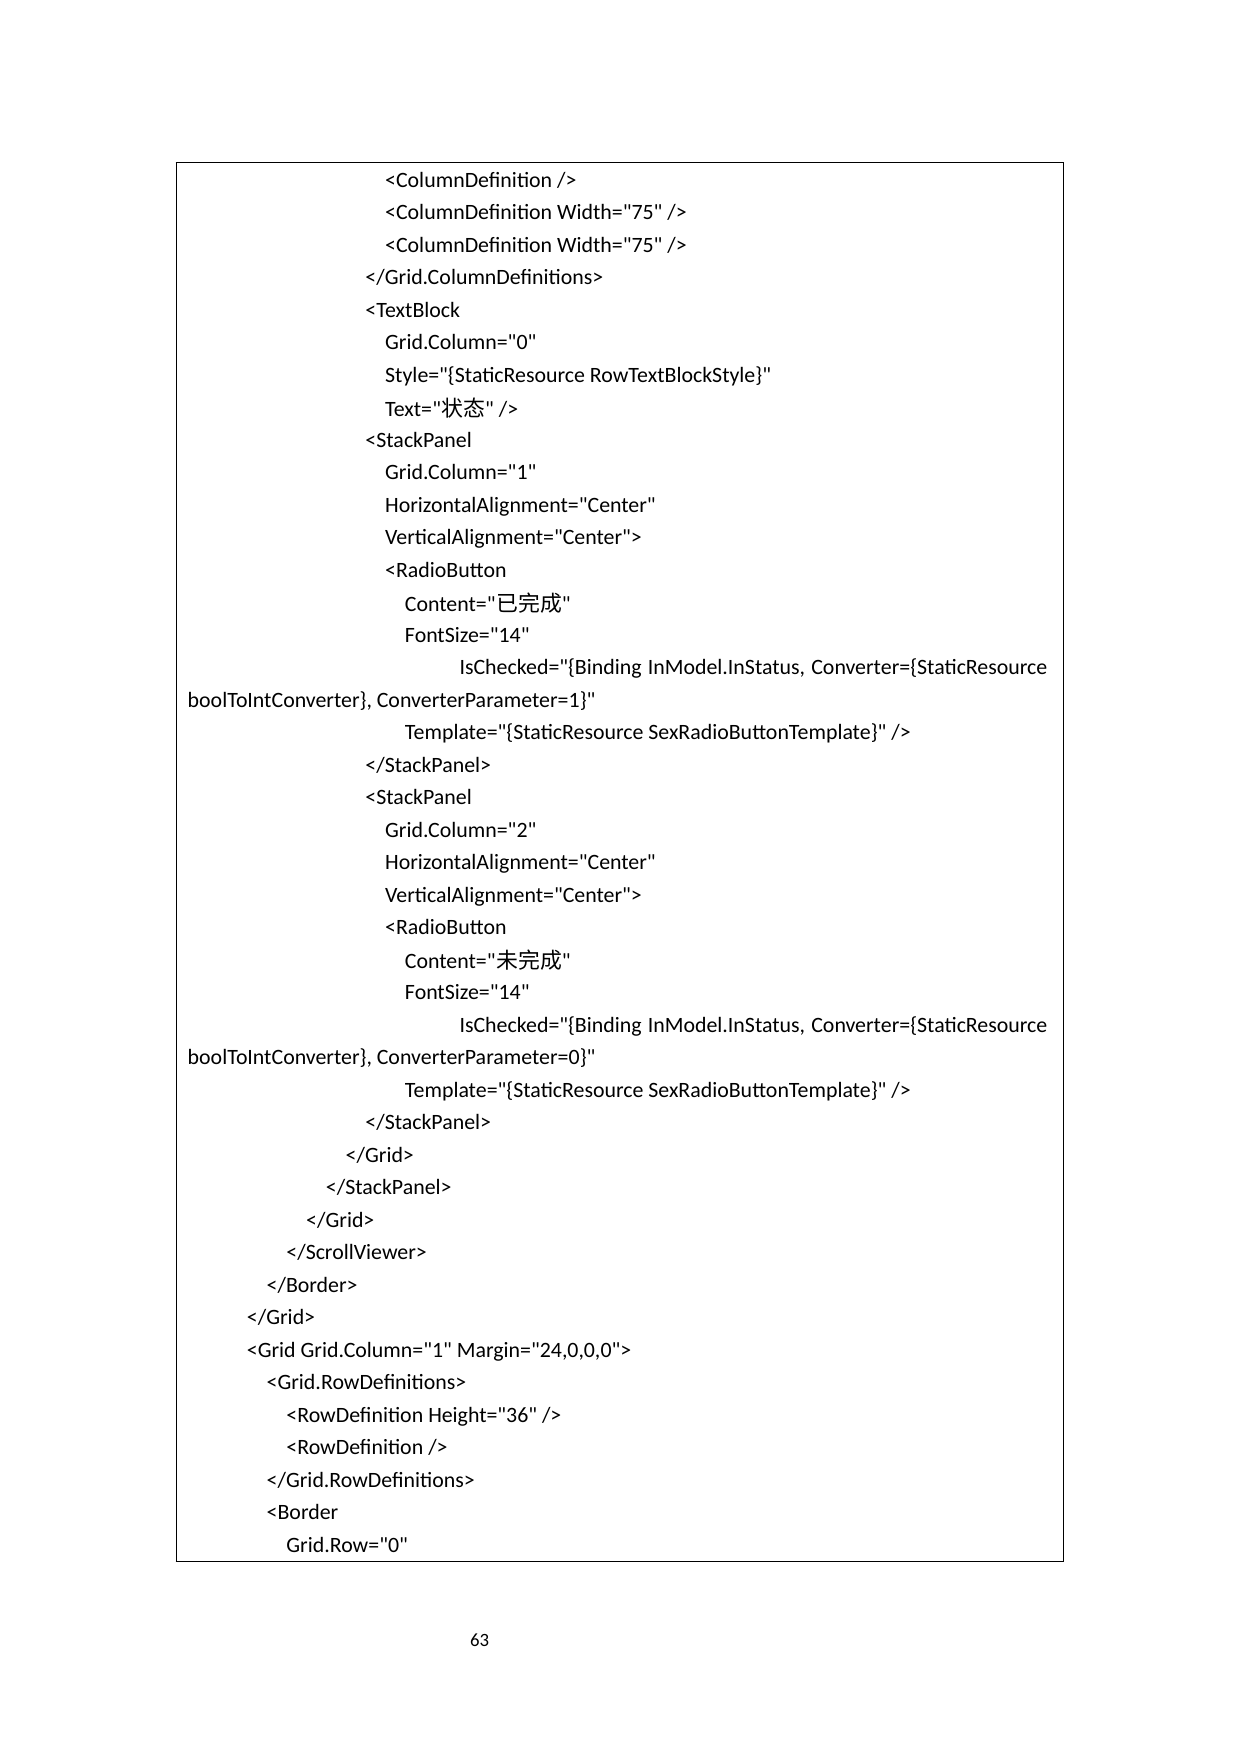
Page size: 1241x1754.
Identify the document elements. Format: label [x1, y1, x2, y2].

table_header [177, 163, 1063, 1561]
